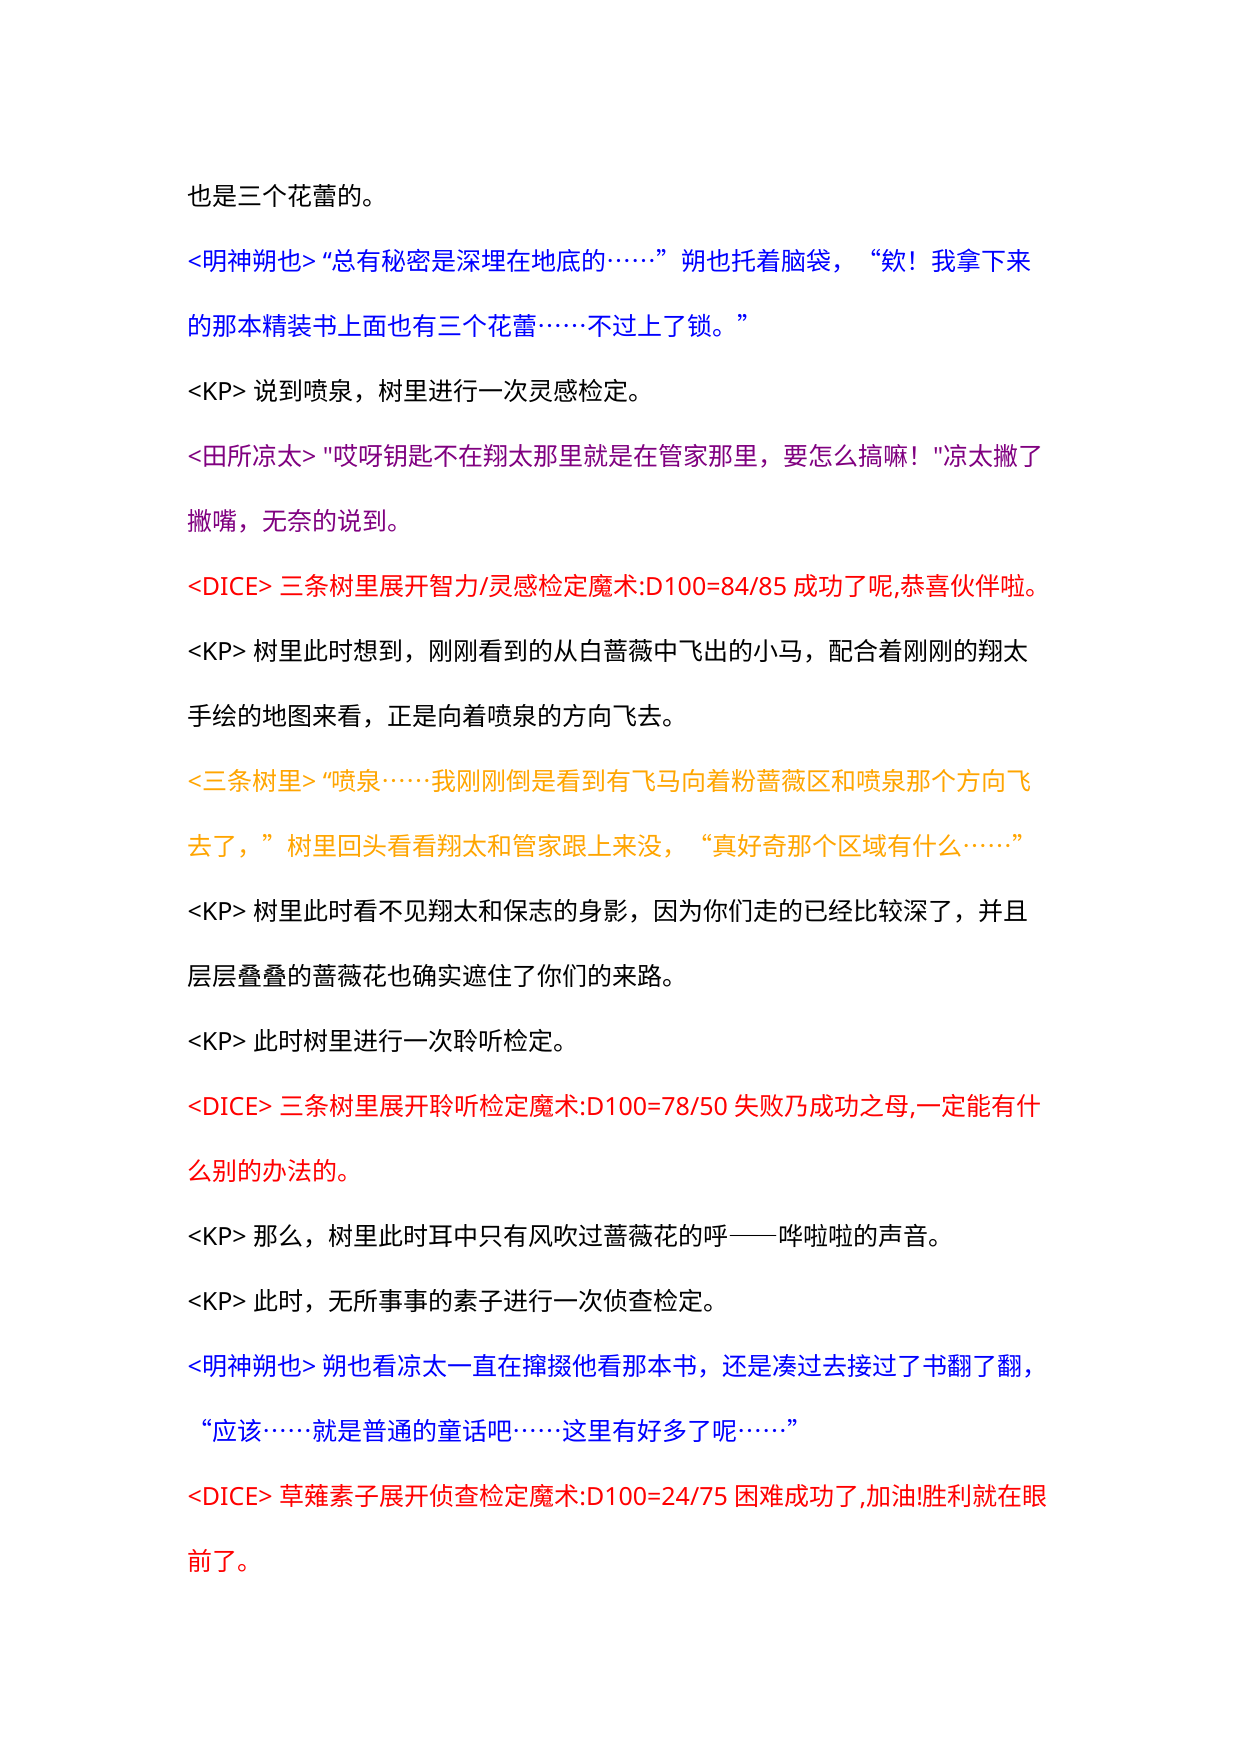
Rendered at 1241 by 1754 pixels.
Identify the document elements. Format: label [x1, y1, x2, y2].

text [187, 162, 1053, 1592]
